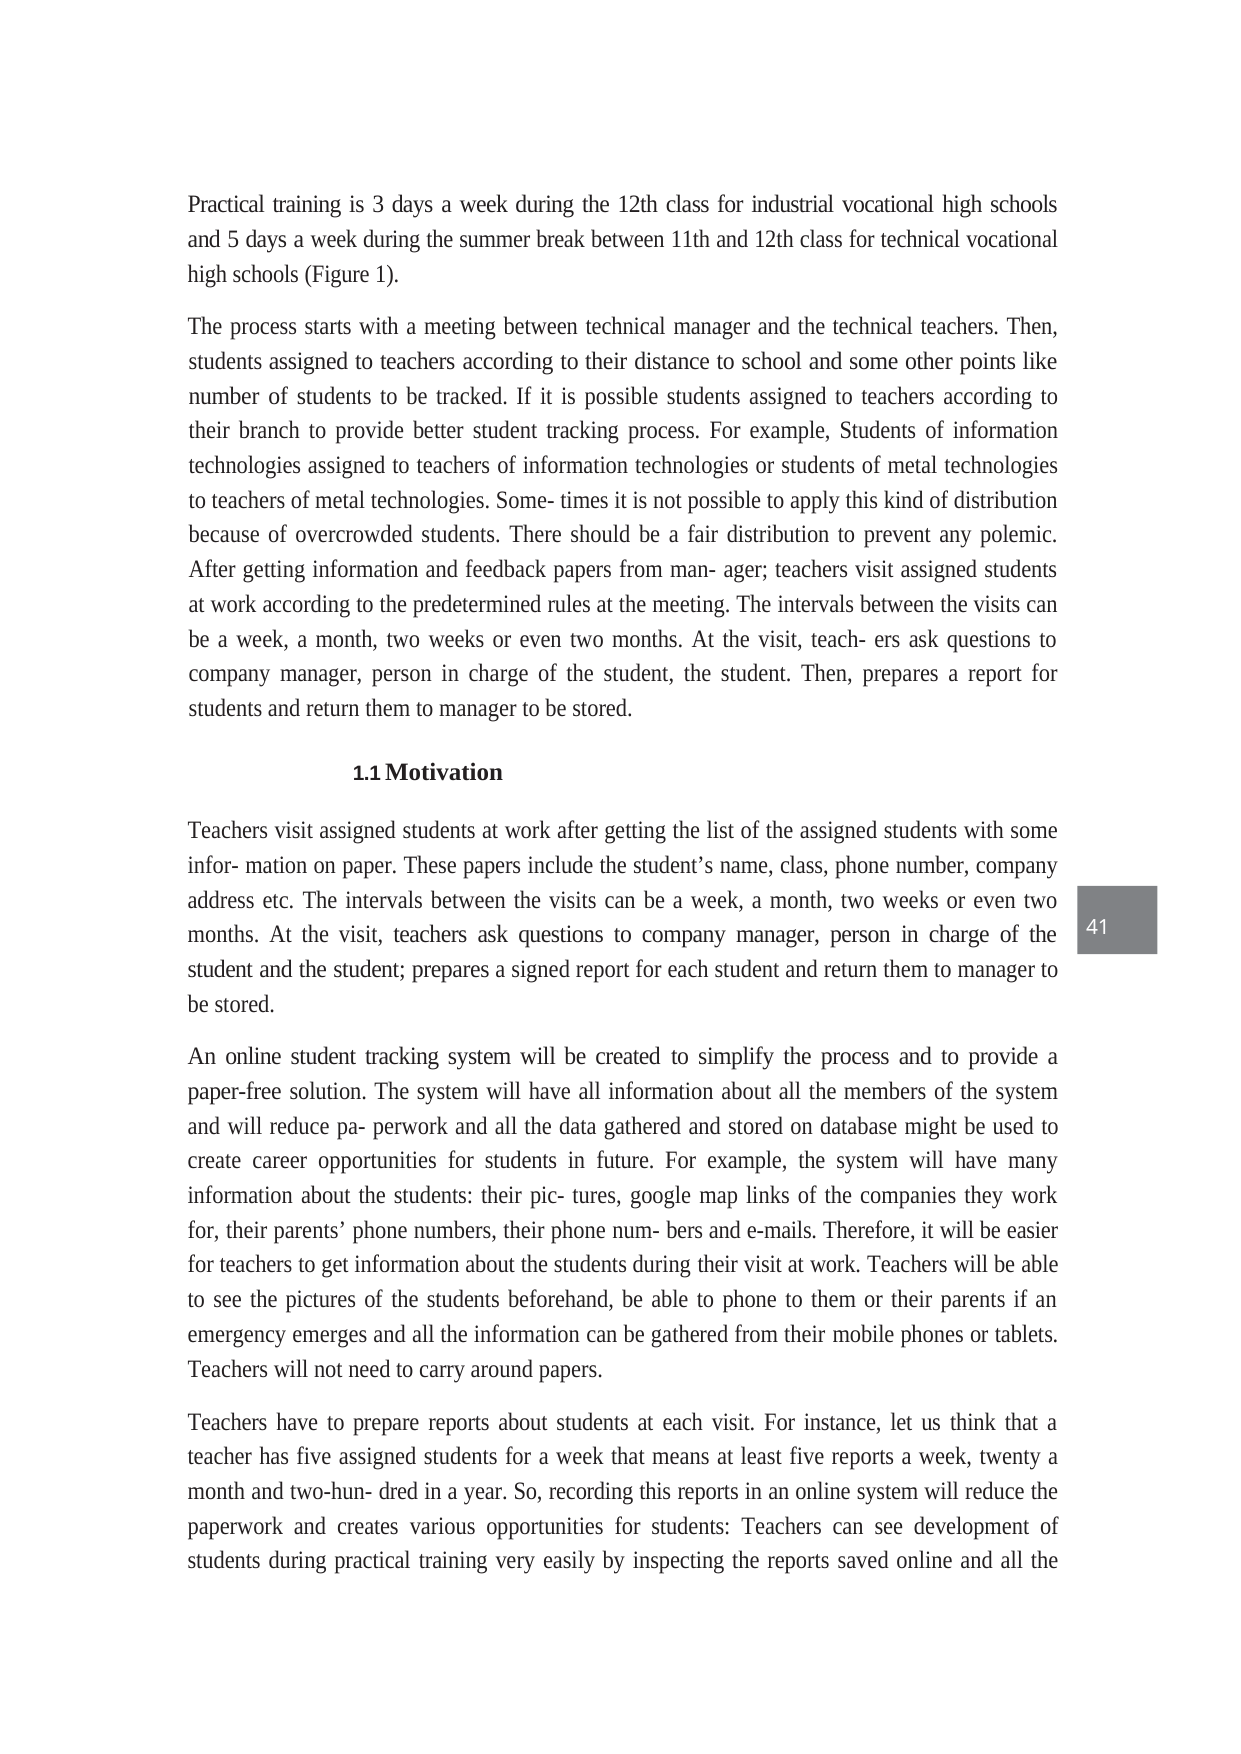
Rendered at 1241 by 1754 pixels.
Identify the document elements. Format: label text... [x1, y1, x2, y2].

text An online student tracking system will be created to simplify the process and to provide a paper-free solution. The system will have all information about all the members of the system and will reduce pa- perwork and all the data gathered and stored on database might be used to create career opportunities for students in future. For example, the system will have many information about the students: their pic- tures, google map links of the companies they work for, their parents’ phone numbers, their phone num- bers and e-mails. Therefore, it will be easier for teachers to get information about the students during their visit at work. Teachers will be able to see the pictures of the students beforehand, be able to phone to them or their parents if an emergency emerges and all the information can be gathered from their mobile phones or tablets. Teachers will not need to carry around papers. [187, 1041, 1058, 1382]
text Practical training is 3 days a week during the 12th class for industrial vocational high schools and 5 days a week during the summer break between 11th and 12th class for technical vocational high schools (Figure 1). [187, 189, 1058, 288]
subtitle Motivation [353, 757, 1053, 786]
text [187, 1407, 1058, 1574]
text The process starts with a meeting between technical manager and the technical teachers. Then, students assigned to teachers according to their distance to school and some other points like number of students to be tracked. If it is possible students assigned to teachers according to their branch to provide better student tracking process. For example, Students of information technologies assigned to teachers of information technologies or students of metal technologies to teachers of metal technologies. Some- times it is not possible to apply this kind of distribution because of overcrowded students. There should be a fair distribution to prevent any polemic. After getting information and feedback papers from man- ager; teachers visit assigned students at work according to the predetermined rules at the meeting. The intervals between the visits can be a week, a month, two weeks or even two months. At the visit, teach- ers ask questions to company manager, person in charge of the student, the student. Then, prepares a report for students and return them to manager to be stored. [187, 311, 1058, 722]
text Teachers visit assigned students at work after getting the list of the assigned students with some infor- mation on paper. These papers include the student’s name, class, phone number, company address etc. The intervals between the visits can be a week, a month, two weeks or even two months. At the visit, teachers ask questions to company manager, person in charge of the student and the student; prepares a signed report for each student and return them to manager to be stored. [187, 815, 1058, 1017]
